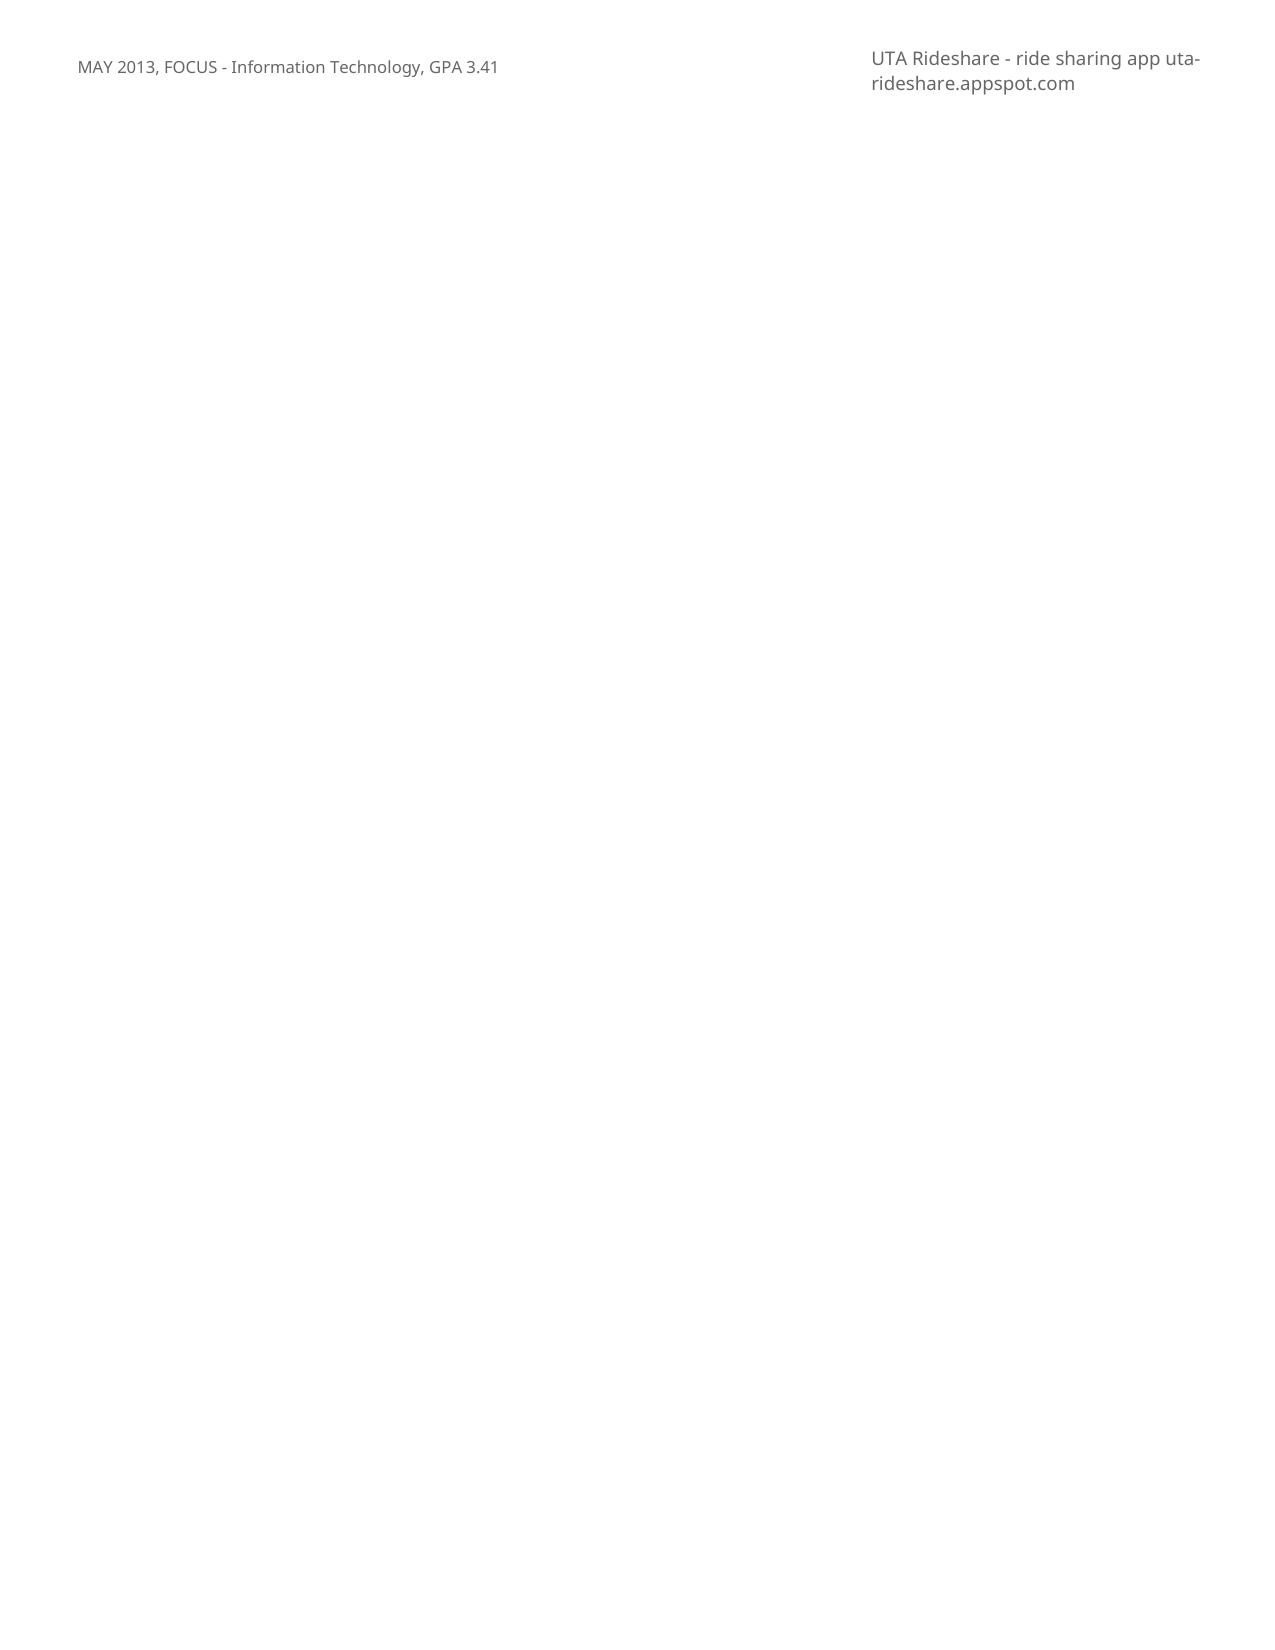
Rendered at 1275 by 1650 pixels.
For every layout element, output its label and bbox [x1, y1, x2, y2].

table_cell [63, 30, 856, 111]
table_cell [856, 30, 1249, 111]
